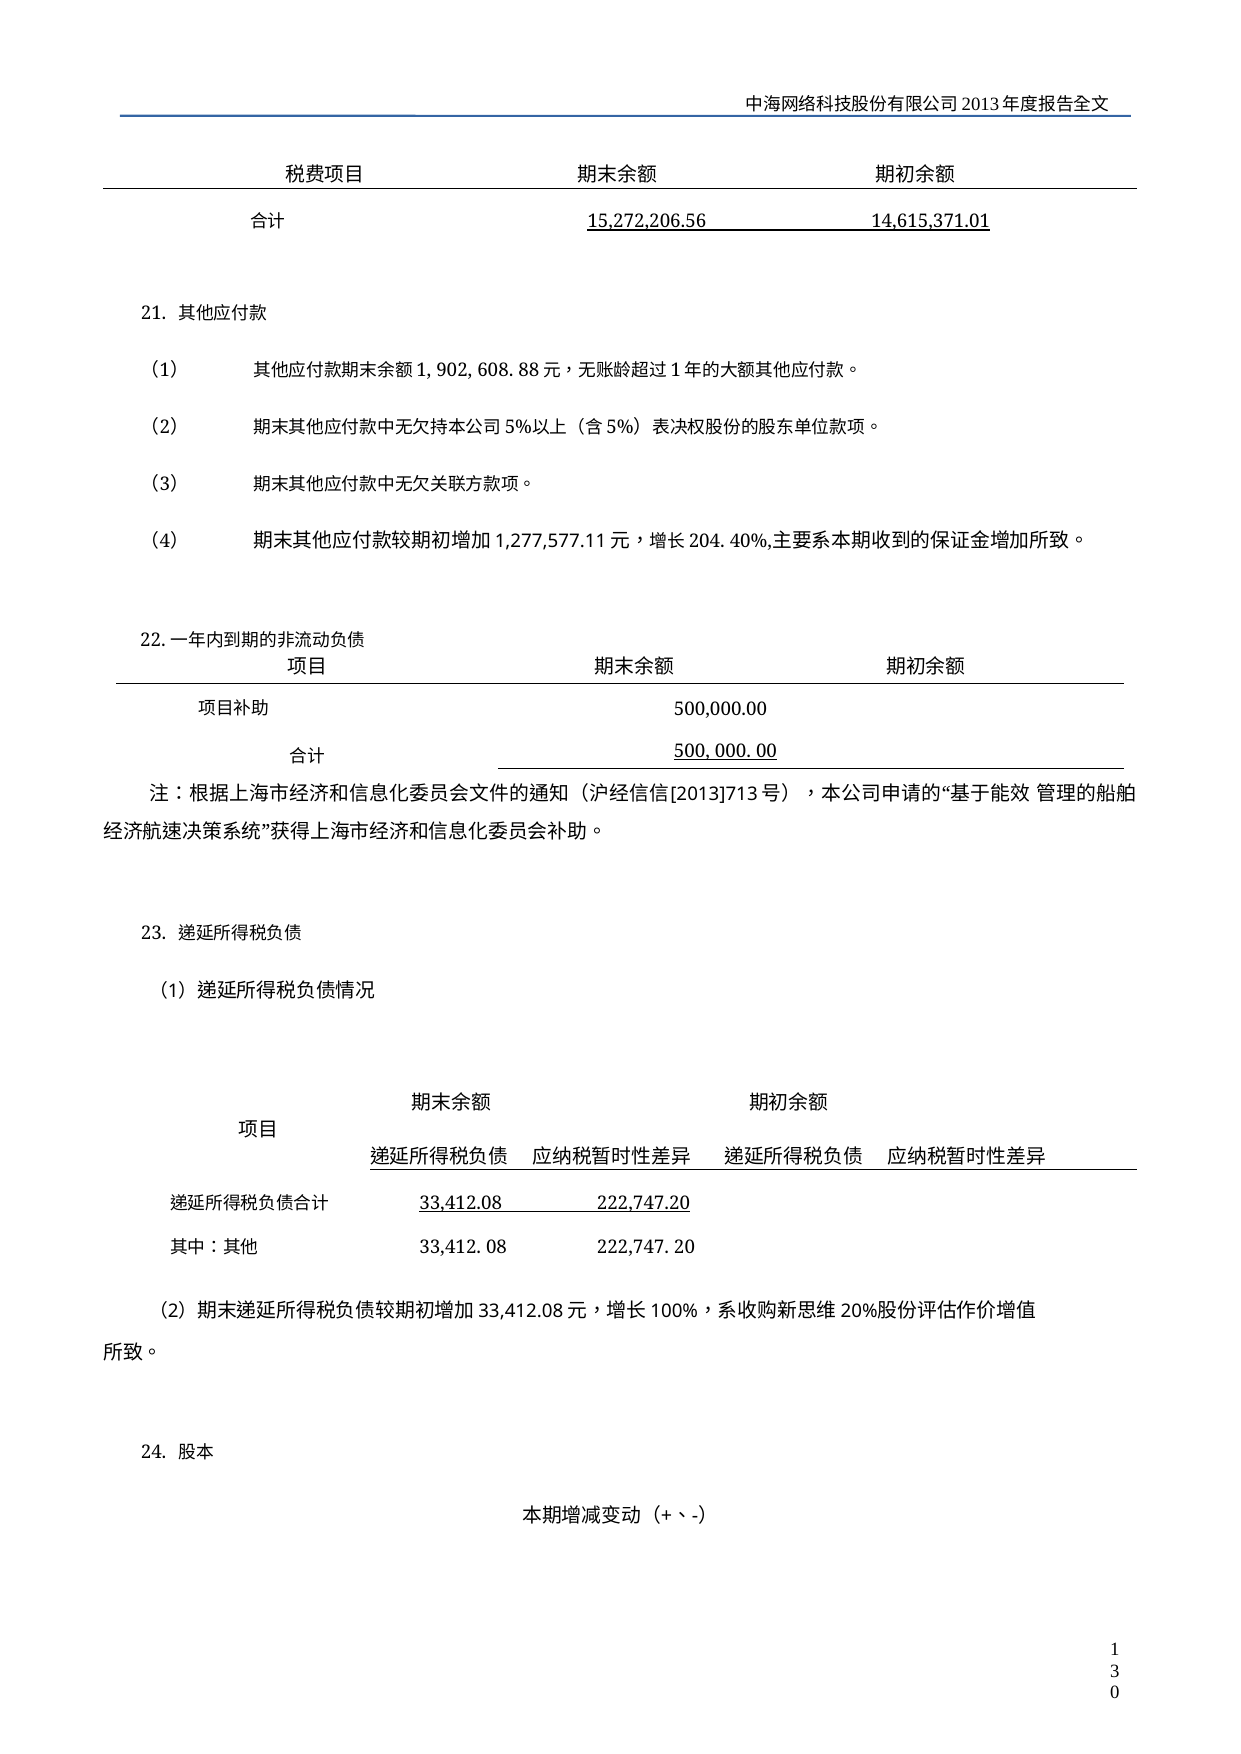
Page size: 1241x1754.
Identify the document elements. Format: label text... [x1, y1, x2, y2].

text （4） 期末其他应付款较期初增加1,277,577.11元，增长204. 40%,主要系本期收到的保证金增加所致。 [103, 527, 1137, 554]
text 22. 一年内到期的非流动负债 [140, 627, 1137, 652]
text 其中：其他 33,412. 08 222,747. 20 [103, 1233, 1137, 1259]
text 项目 [238, 1115, 1137, 1142]
text 所致。 [103, 1338, 1137, 1365]
list 递延所得税负债 [103, 919, 1137, 945]
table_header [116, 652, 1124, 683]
text 注：根据上海市经济和信息化委员会文件的通知（沪经信信[2013]713号），本公司申请的“基于能效 管理的船舶经济航速决策系统”获得上海市经济和信息化委员会补助。 [103, 769, 1137, 846]
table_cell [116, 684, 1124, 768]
text 递延所得税负债 应纳税暂时性差异 递延所得税负债 应纳税暂时性差异 [370, 1142, 1137, 1169]
text 本期增减变动（+、-） [103, 1501, 1137, 1528]
text 税费项目 期末余额 期初余额 [103, 161, 1137, 188]
text （2）期末递延所得税负债较期初增加33,412.08元，增长100%，系收购新思维20%股份评估作价增值 [103, 1296, 1137, 1323]
text （1）递延所得税负债情况 [103, 976, 1137, 1003]
list 股本 [103, 1438, 1137, 1463]
text （1） 其他应付款期末余额1, 902, 608. 88元，无账龄超过1年的大额其他应付款。 [103, 356, 1137, 382]
list 其他应付款 [103, 299, 1137, 325]
text （3） 期末其他应付款中无欠关联方款项。 [103, 470, 1137, 495]
text 合计 15,272,206.56 14,615,371.01 [103, 207, 1137, 233]
text （2） 期末其他应付款中无欠持本公司5%以上（含5%）表决权股份的股东单位款项。 [103, 413, 1137, 439]
text 期末余额 期初余额 [103, 1088, 1137, 1115]
text 递延所得税负债合计 33,412.08 222,747.20 [103, 1189, 1137, 1215]
